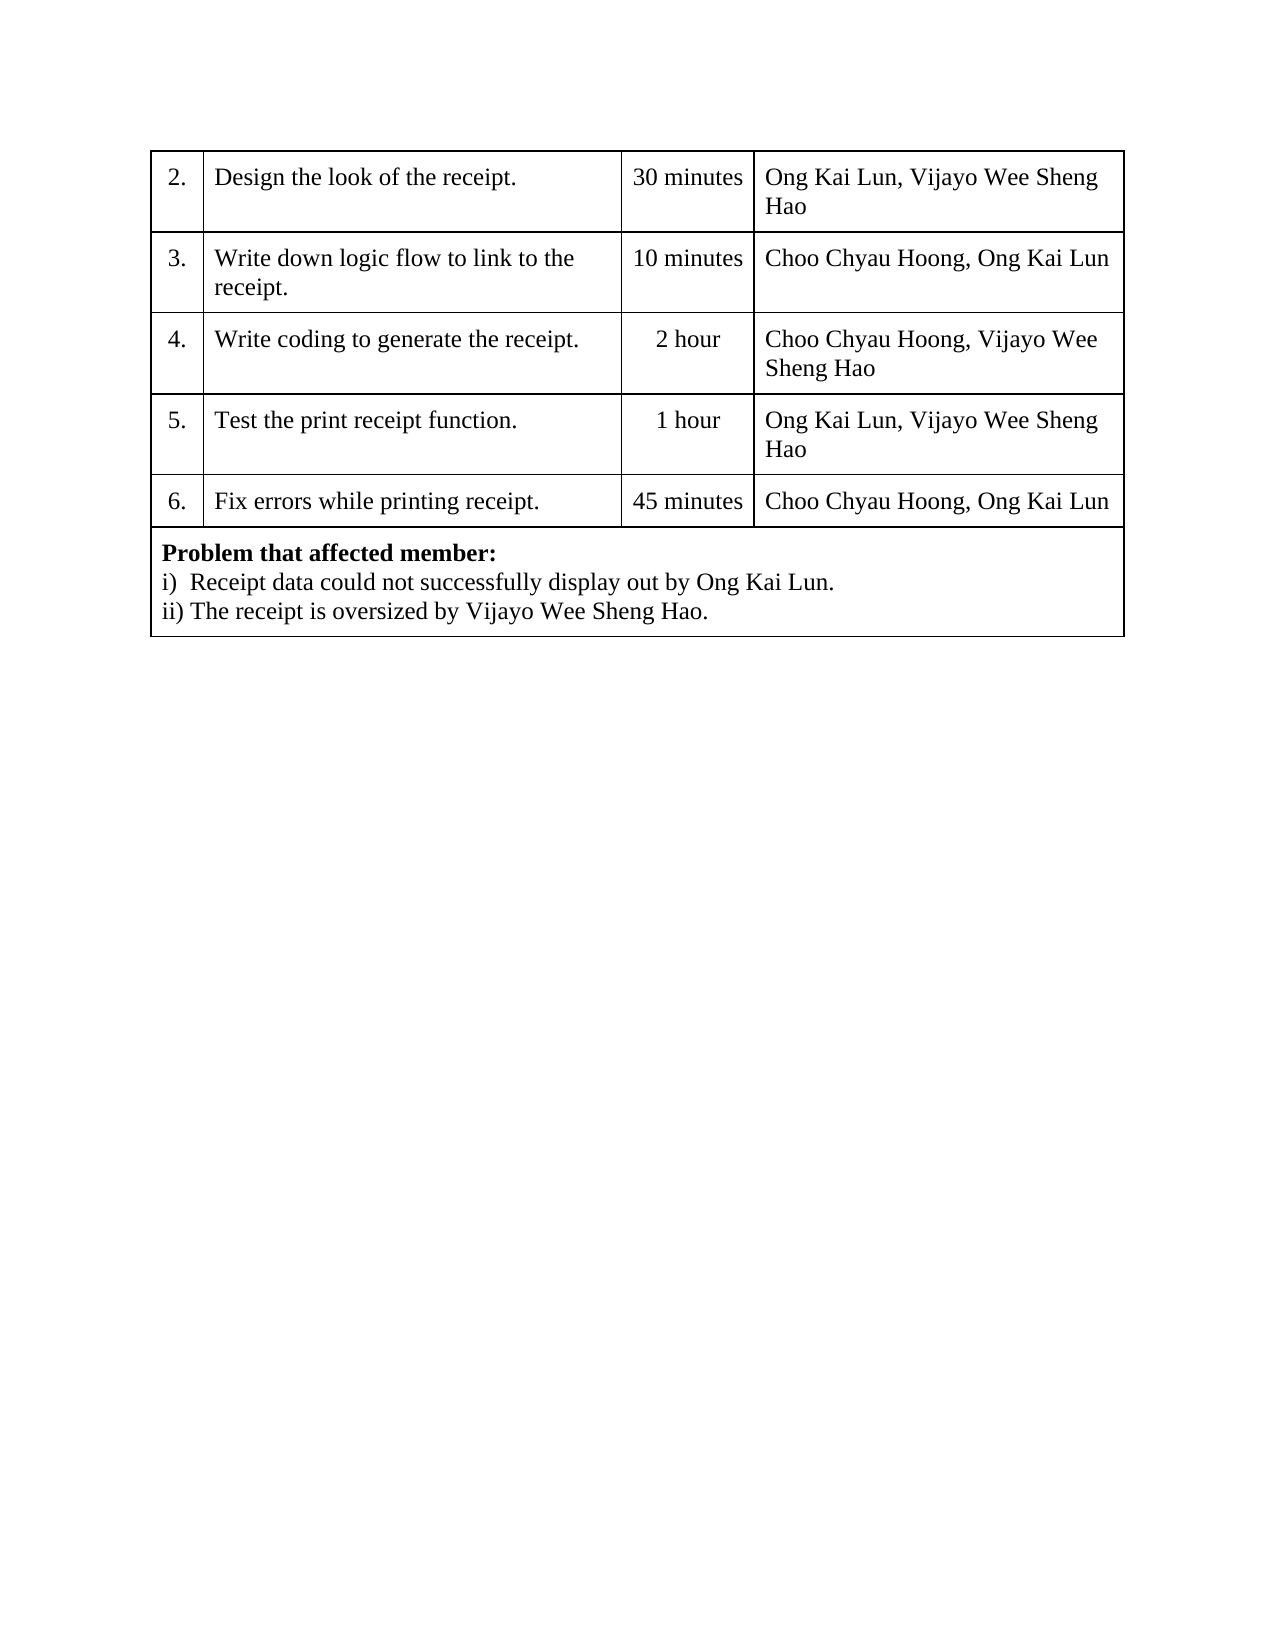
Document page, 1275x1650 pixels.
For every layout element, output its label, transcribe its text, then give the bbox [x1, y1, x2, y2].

table_cell Write down logic flow to link to the receipt. [204, 233, 621, 312]
table_cell Write coding to generate the receipt. [204, 313, 621, 393]
table_cell Problem that affected member: i) Receipt data could not successfully display out by Ong Kai Lun. ii) The receipt is oversized by Vijayo Wee Sheng Hao. [152, 528, 1123, 636]
table_cell 10 minutes [622, 233, 753, 312]
table_cell 5. [152, 395, 203, 474]
table_cell Choo Chyau Hoong, Vijayo Wee Sheng Hao [755, 313, 1123, 393]
table_cell Ong Kai Lun, Vijayo Wee Sheng Hao [755, 395, 1123, 474]
table_cell 1 hour [622, 395, 753, 474]
table_cell 4. [152, 313, 203, 393]
table_cell Choo Chyau Hoong, Ong Kai Lun [755, 233, 1123, 312]
table_cell Test the print receipt function. [204, 395, 621, 474]
table_cell 45 minutes [622, 475, 753, 526]
table_cell 3. [152, 233, 203, 312]
table_cell 2. [152, 152, 203, 231]
table_cell Fix errors while printing receipt. [204, 475, 621, 526]
table_cell Ong Kai Lun, Vijayo Wee Sheng Hao [755, 152, 1123, 231]
table_cell 30 minutes [622, 152, 753, 231]
table_cell Design the look of the receipt. [204, 152, 621, 231]
table_cell 2 hour [622, 313, 753, 393]
table_cell Choo Chyau Hoong, Ong Kai Lun [755, 475, 1123, 526]
table_cell 6. [152, 475, 203, 526]
